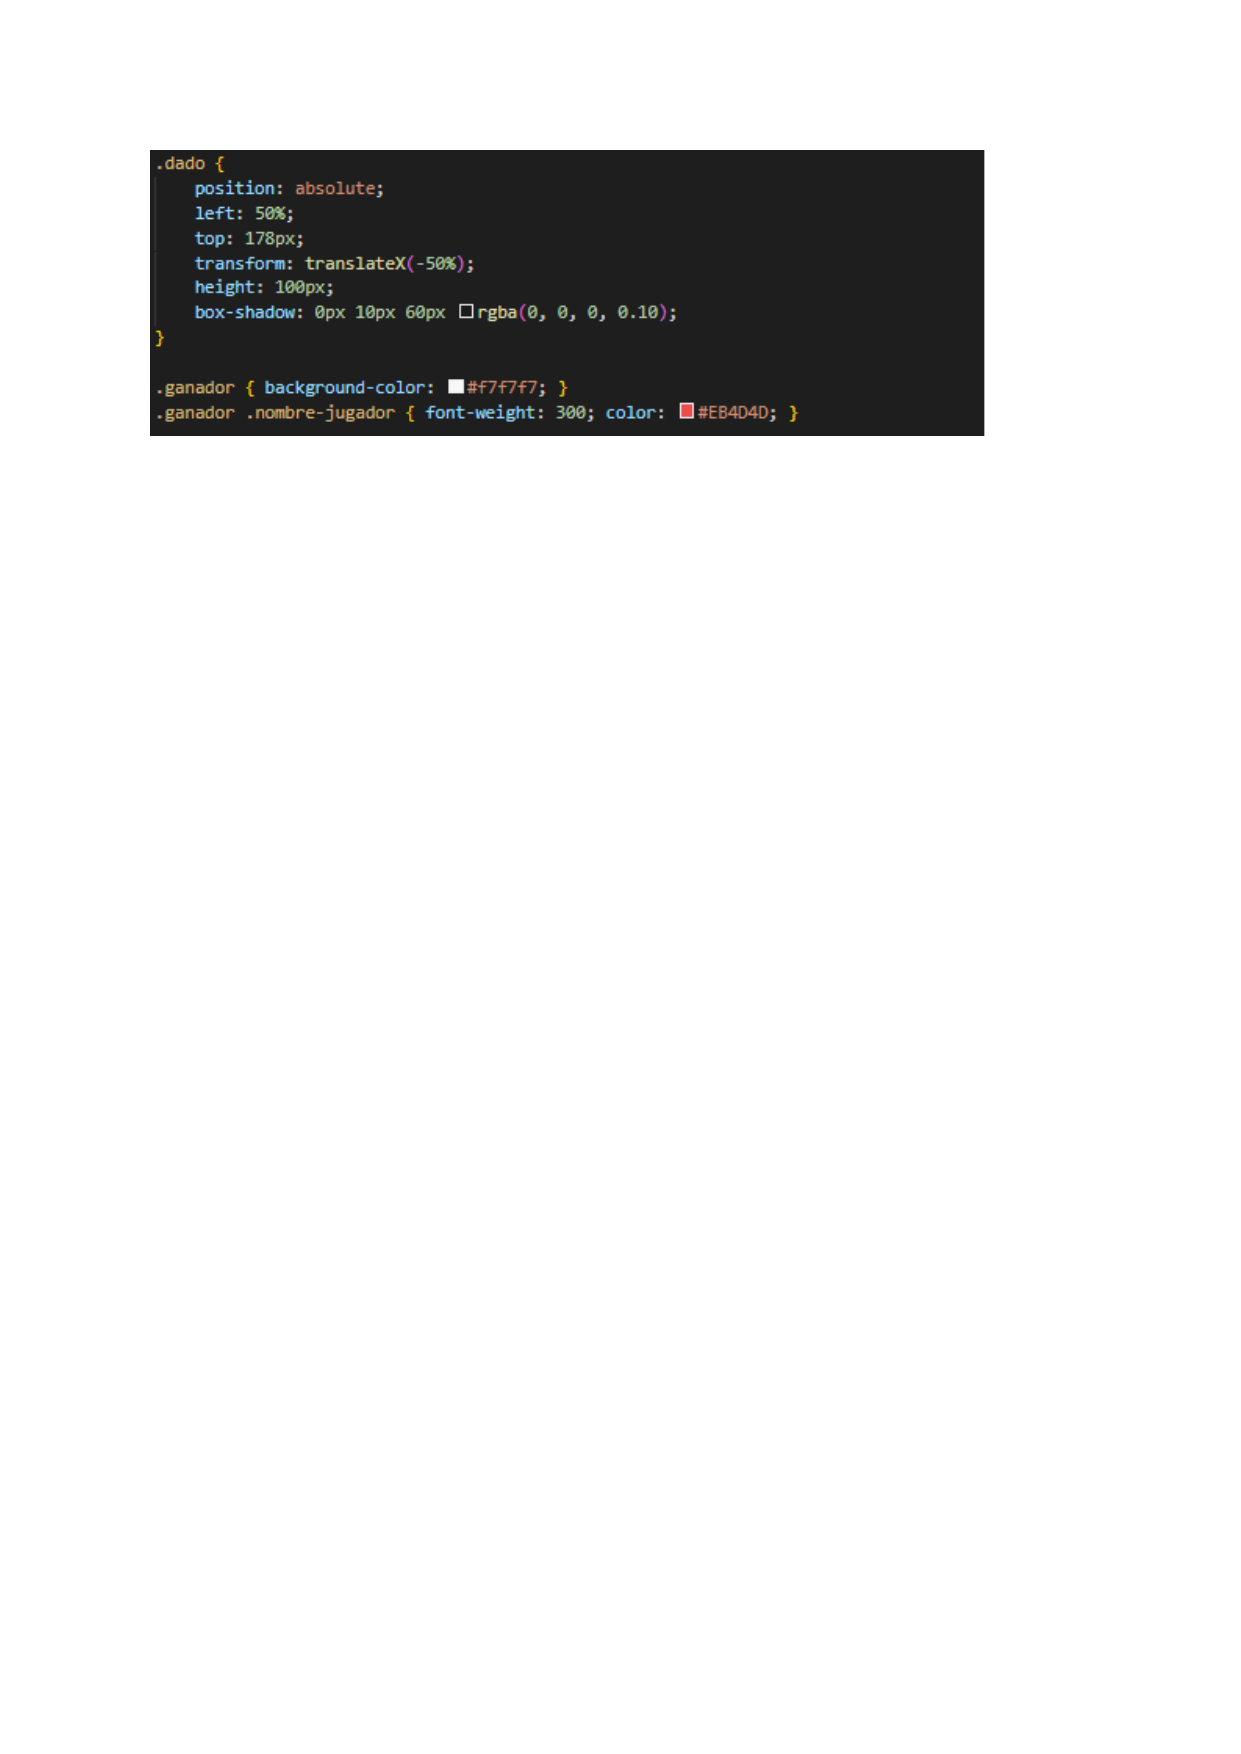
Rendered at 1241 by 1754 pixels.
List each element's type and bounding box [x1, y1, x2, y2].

picture [150, 150, 985, 436]
